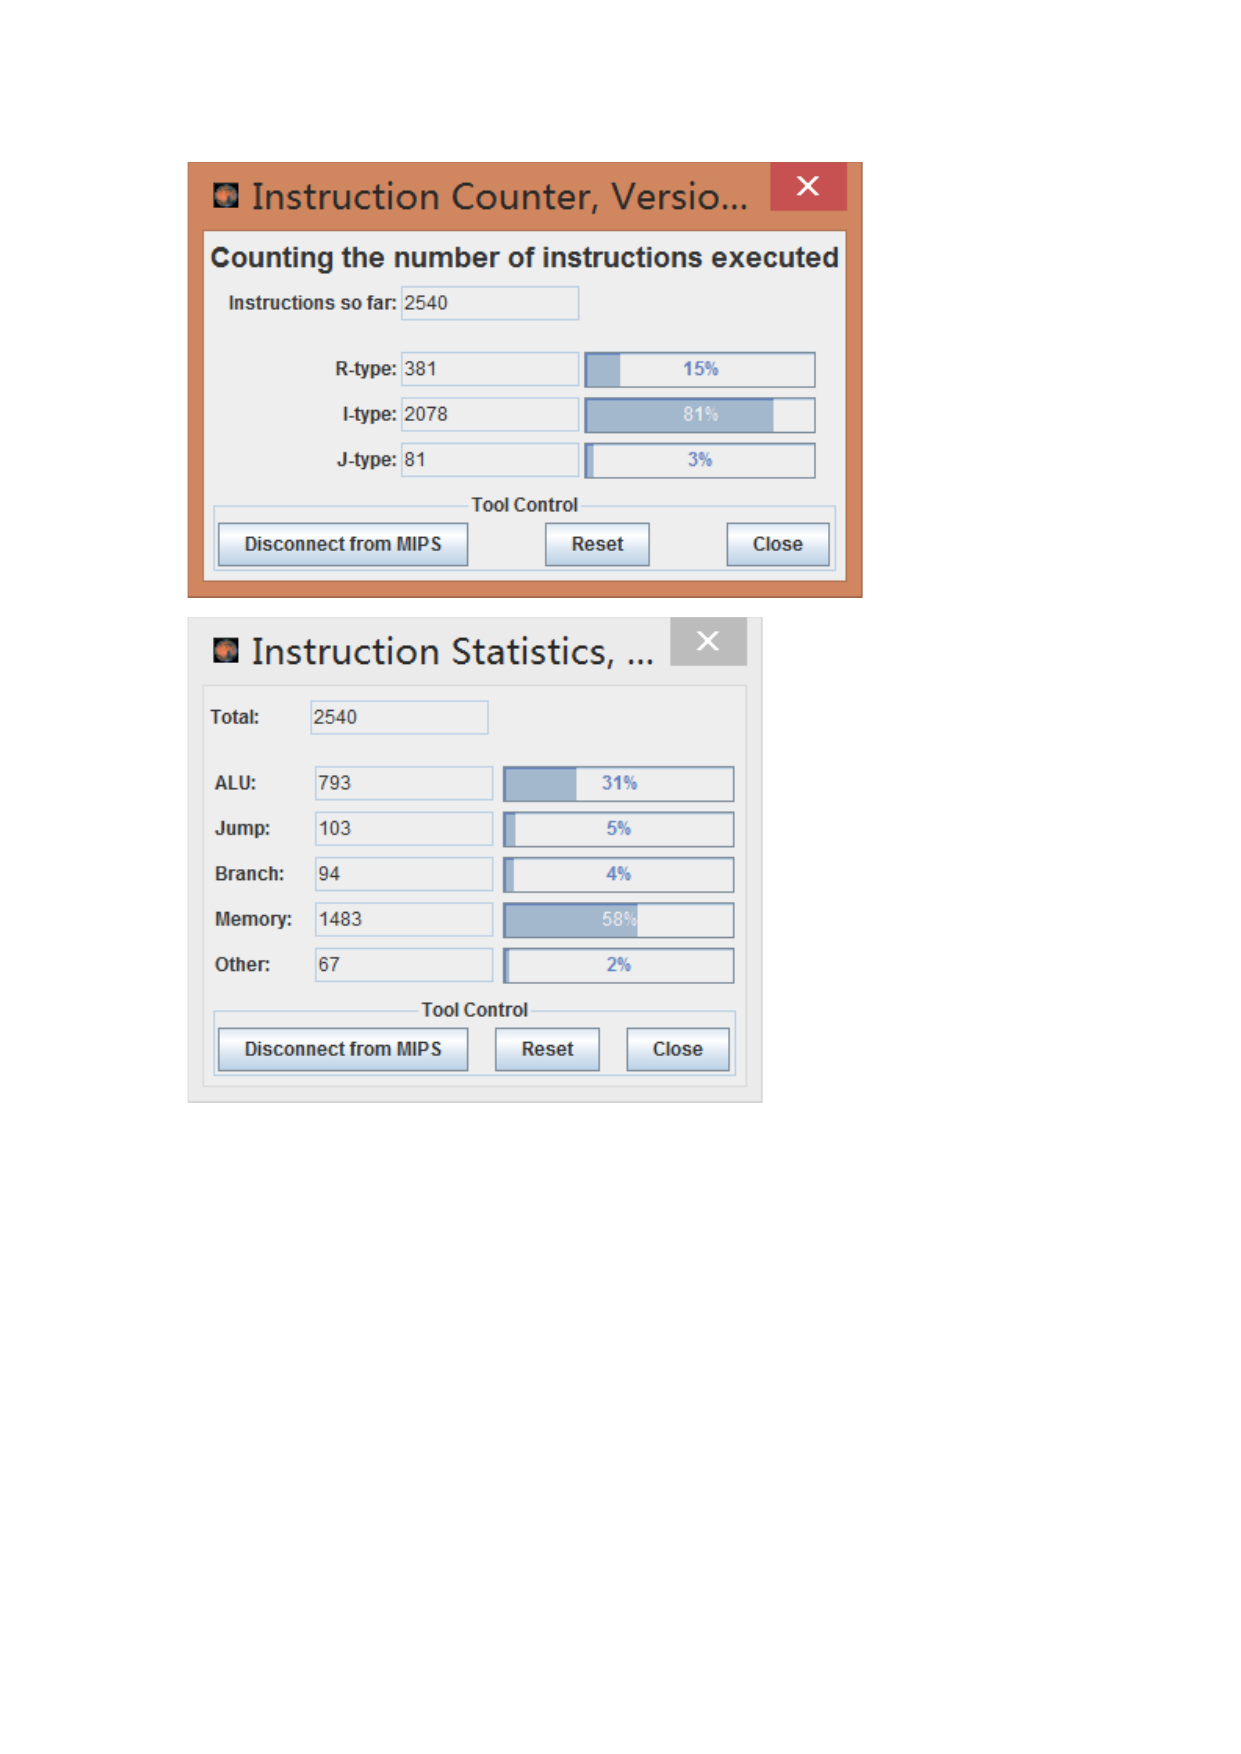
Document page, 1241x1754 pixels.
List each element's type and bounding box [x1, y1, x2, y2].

picture [187, 162, 863, 598]
picture [187, 617, 763, 1103]
